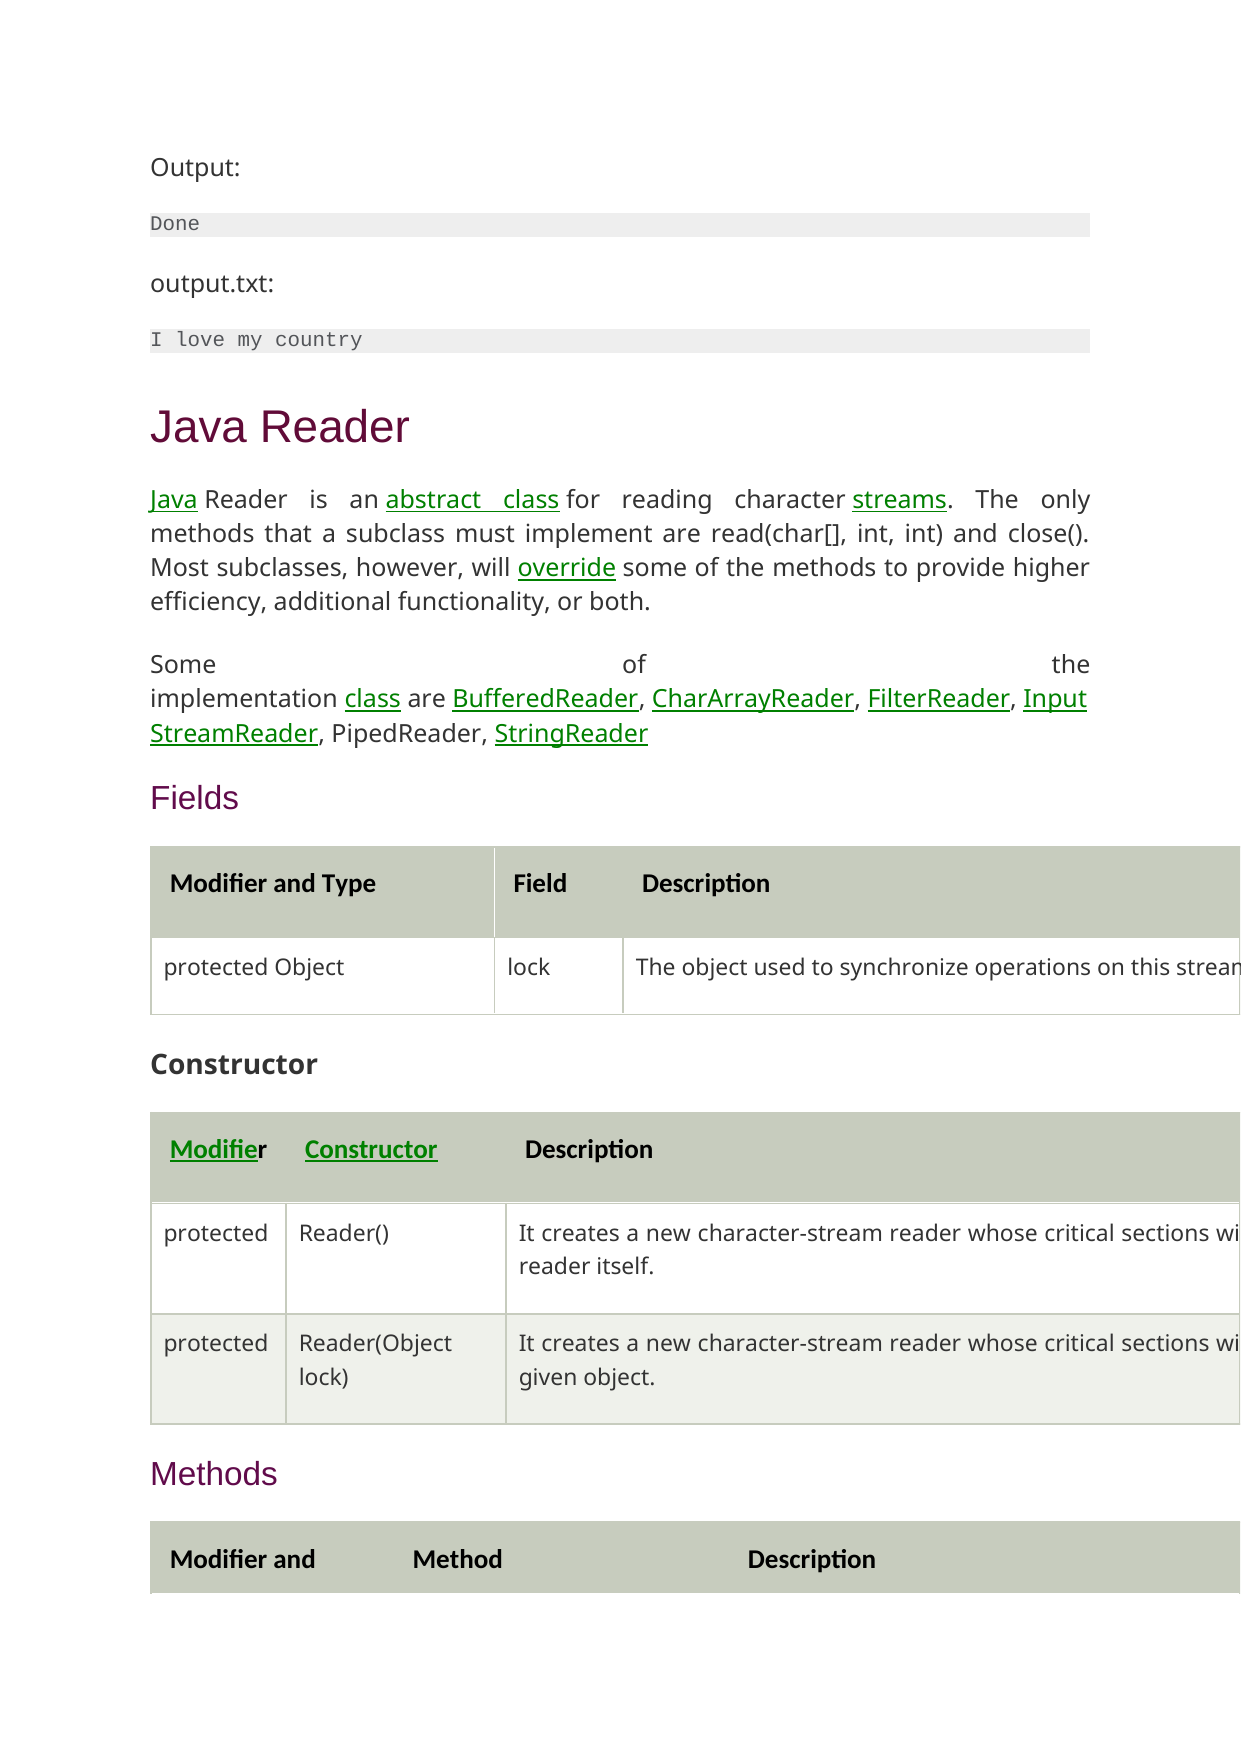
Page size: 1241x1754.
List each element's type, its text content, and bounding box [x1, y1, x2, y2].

subtitle Constructor [150, 1044, 1090, 1082]
text output.txt: [150, 266, 1090, 300]
text Java Reader is an abstract class for reading character streams. The only methods that a subclass must implement are read(char[], int, int) and close(). Most subclasses, however, will override some of the methods to provide higher efficiency, additional functionality, or both. [150, 482, 1090, 618]
subtitle Java Reader [150, 400, 1090, 452]
table_header Description [729, 1523, 1239, 1593]
table_cell Reader(Object lock) [287, 1315, 505, 1423]
table_cell It creates a new character-stream reader whose critical sections will synchronize on the given object. [507, 1315, 1239, 1423]
subtitle Fields [150, 778, 1090, 817]
text Some of the implementation class are BufferedReader, CharArrayReader, FilterReader, InputStreamReader, PipedReader, StringReader [150, 647, 1090, 749]
table_header Description [623, 848, 1239, 937]
table_cell It creates a new character-stream reader whose critical sections will synchronize on the reader itself. [507, 1204, 1239, 1313]
table_cell Reader() [287, 1204, 505, 1313]
table_header Field [495, 848, 623, 937]
text I love my country [150, 329, 1090, 353]
table_header Modifier and Type [152, 1523, 394, 1593]
table_header Modifier and Type [152, 848, 494, 937]
table_header Description [506, 1113, 1239, 1202]
table_header Constructor [286, 1113, 506, 1202]
table_header Modifier [152, 1113, 286, 1202]
table_cell protected [152, 1315, 285, 1423]
subtitle Methods [150, 1454, 1090, 1492]
text Done [150, 213, 1090, 237]
table_cell protected Object [152, 938, 494, 1013]
table_header Method [394, 1523, 729, 1593]
table_cell lock [495, 938, 622, 1013]
table_cell protected [152, 1204, 285, 1313]
table_cell The object used to synchronize operations on this stream. [624, 938, 1239, 1013]
text Output: [150, 150, 1090, 184]
